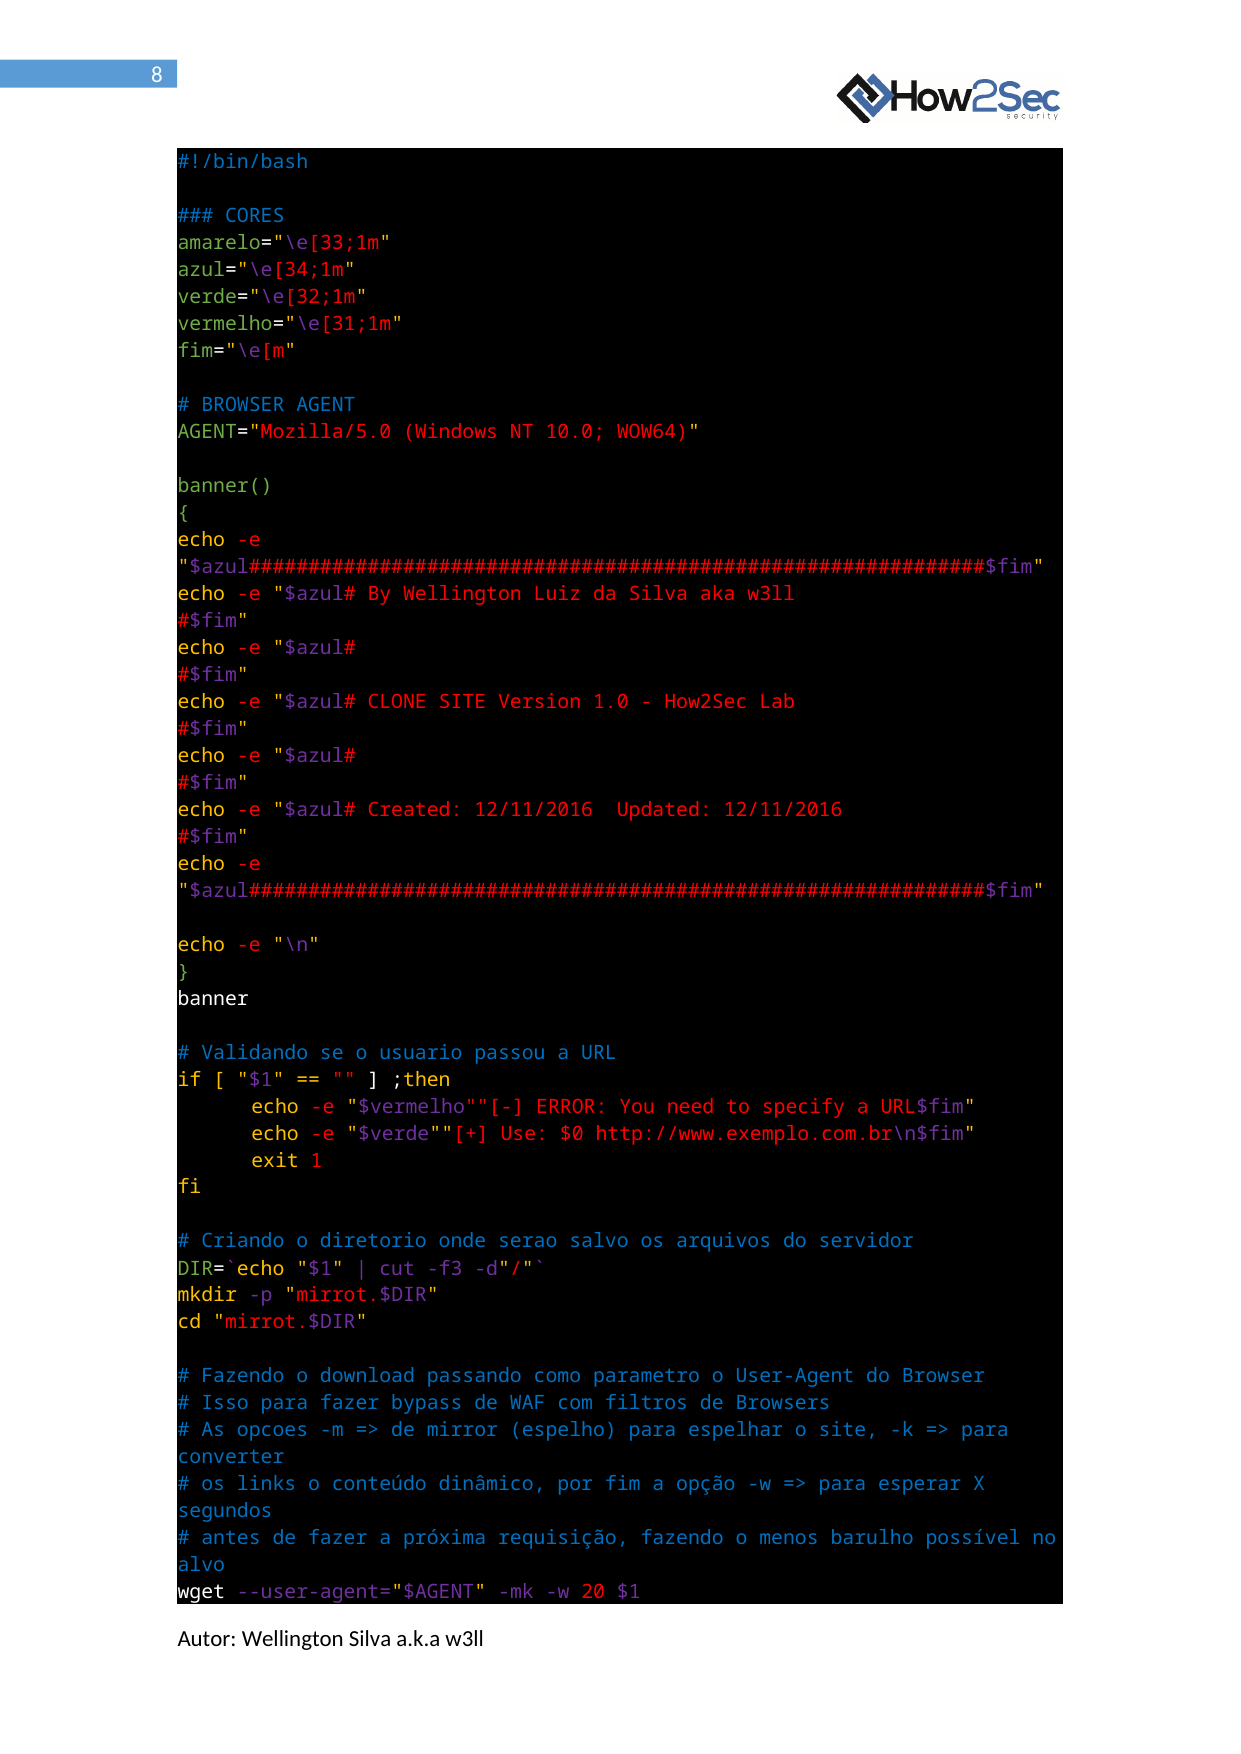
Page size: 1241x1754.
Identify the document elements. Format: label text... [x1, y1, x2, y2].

text # As opcoes -m => de mirror (espelho) para espelhar o site, -k => para converter [177, 1416, 1063, 1469]
text # Criando o diretorio onde serao salvo os arquivos do servidor [177, 1227, 1063, 1254]
text verde="\e[32;1m" [177, 282, 1063, 309]
text amarelo="\e[33;1m" [177, 228, 1063, 256]
text # os links o conteúdo dinâmico, por fim a opção -w => para esperar X segundos [177, 1469, 1063, 1523]
text echo -e "$azul# #$fim" [177, 633, 1063, 687]
text echo -e "$vermelho""[-] ERROR: You need to specify a URL$fim" [177, 1092, 1063, 1119]
text azul="\e[34;1m" [177, 256, 1063, 282]
text banner [177, 984, 1063, 1011]
text # Fazendo o download passando como parametro o User-Agent do Browser [177, 1362, 1063, 1389]
text mkdir -p "mirrot.$DIR" [177, 1281, 1063, 1308]
text # Validando se o usuario passou a URL [177, 1038, 1063, 1065]
text # Isso para fazer bypass de WAF com filtros de Browsers [177, 1389, 1063, 1416]
text echo -e "$verde""[+] Use: $0 http://www.exemplo.com.br\n$fim" [177, 1119, 1063, 1146]
text banner() [177, 471, 1063, 498]
text if [ "$1" == "" ] ;then [177, 1065, 1063, 1092]
text vermelho="\e[31;1m" [177, 309, 1063, 336]
text echo -e "\n" [177, 930, 1063, 957]
text echo -e "$azul# By Wellington Luiz da Silva aka w3ll #$fim" [177, 579, 1063, 633]
text { [177, 498, 1063, 525]
text #!/bin/bash [177, 148, 1063, 174]
text wget --user-agent="$AGENT" -mk -w 20 $1 [177, 1577, 1063, 1604]
text echo -e "$azul##############################################################$fim" [177, 525, 1063, 579]
text # antes de fazer a próxima requisição, fazendo o menos barulho possível no alvo [177, 1523, 1063, 1577]
text echo -e "$azul##############################################################$fim" [177, 849, 1063, 903]
text echo -e "$azul# Created: 12/11/2016 Updated: 12/11/2016 #$fim" [177, 795, 1063, 849]
text exit 1 [177, 1146, 1063, 1173]
text fim="\e[m" [177, 336, 1063, 363]
text fi [177, 1173, 1063, 1200]
text ### CORES [177, 202, 1063, 228]
text DIR=`echo "$1" | cut -f3 -d"/"` [177, 1254, 1063, 1281]
text echo -e "$azul# CLONE SITE Version 1.0 - How2Sec Lab #$fim" [177, 687, 1063, 741]
text AGENT="Mozilla/5.0 (Windows NT 10.0; WOW64)" [177, 417, 1063, 444]
text } [177, 957, 1063, 984]
text # BROWSER AGENT [177, 390, 1063, 417]
picture [836, 73, 1064, 123]
text echo -e "$azul# #$fim" [177, 741, 1063, 795]
text cd "mirrot.$DIR" [177, 1308, 1063, 1335]
